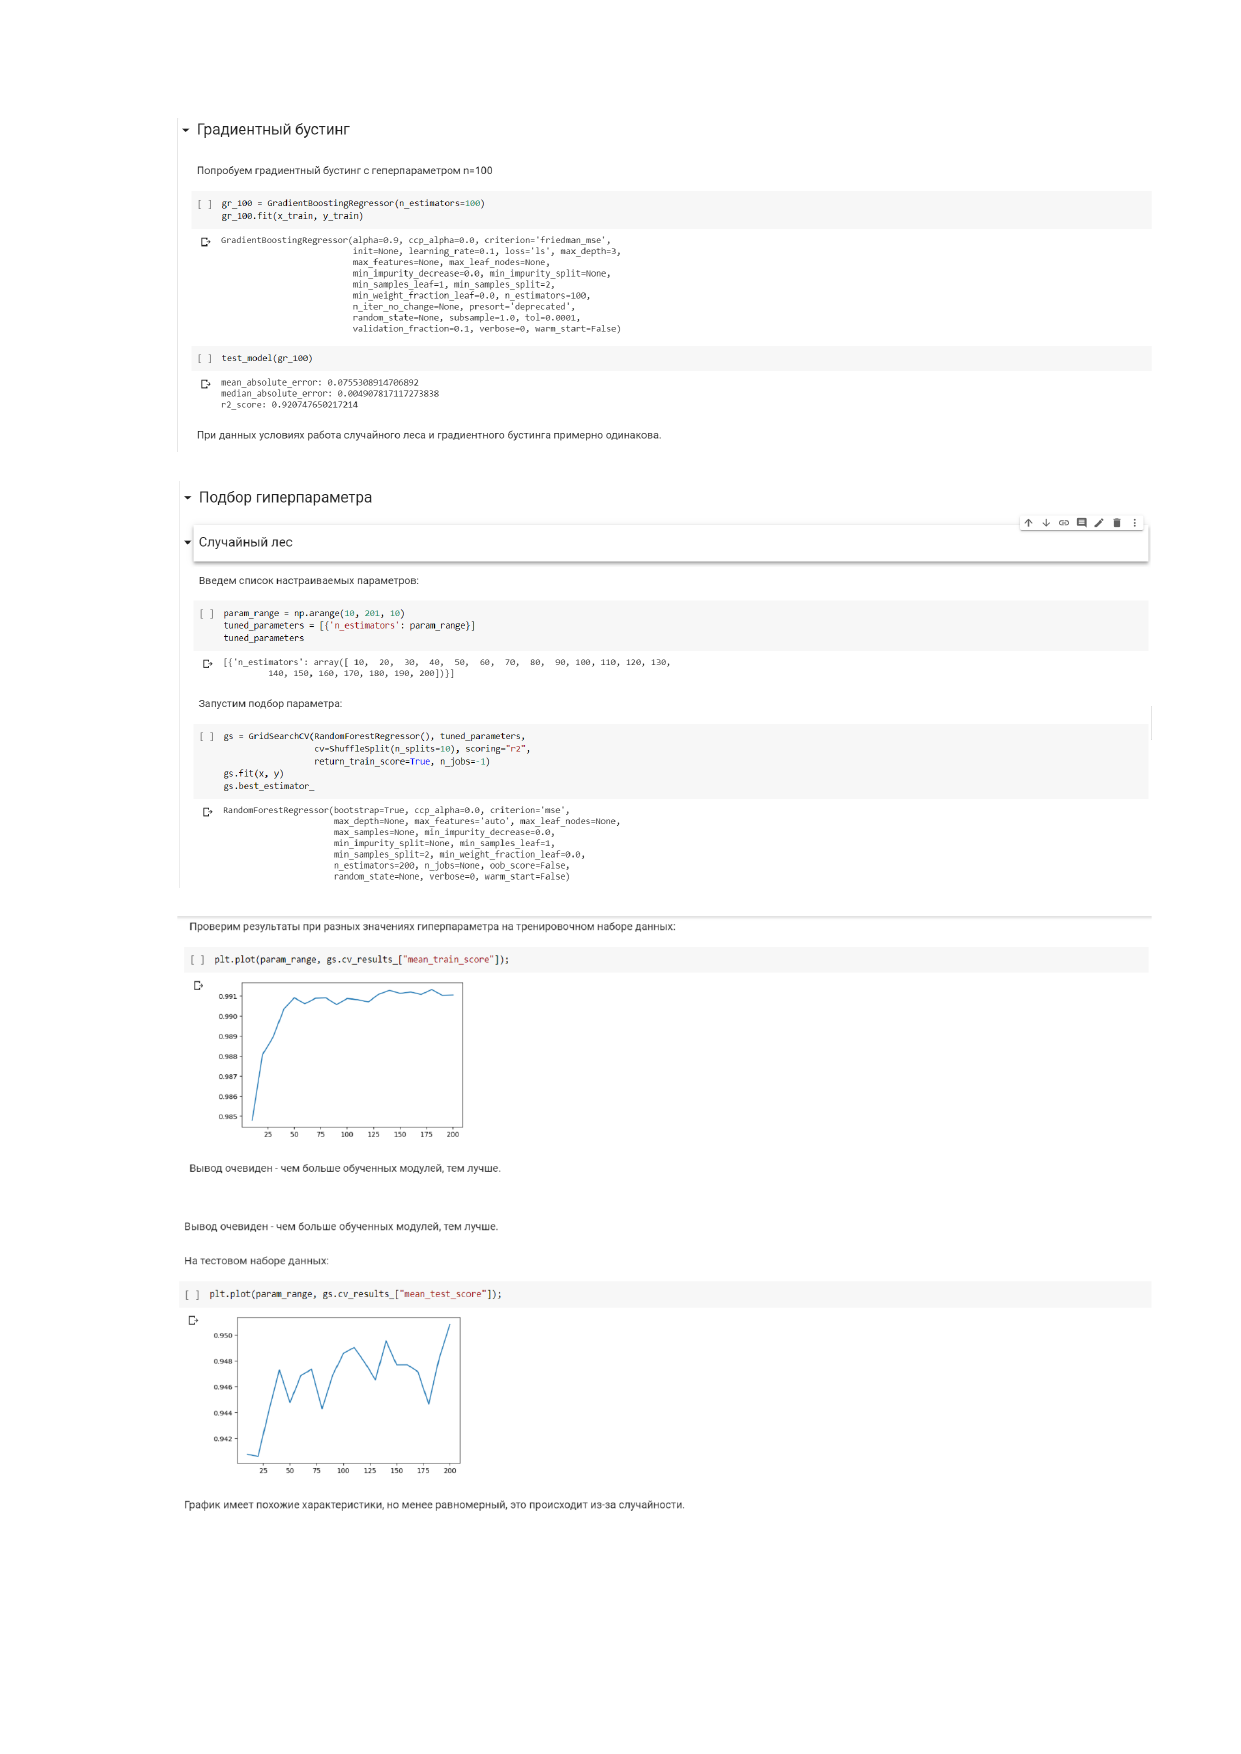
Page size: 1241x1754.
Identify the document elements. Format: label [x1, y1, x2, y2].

picture [177, 481, 1152, 888]
picture [177, 118, 1152, 452]
picture [177, 1218, 1152, 1522]
picture [177, 916, 1152, 1190]
